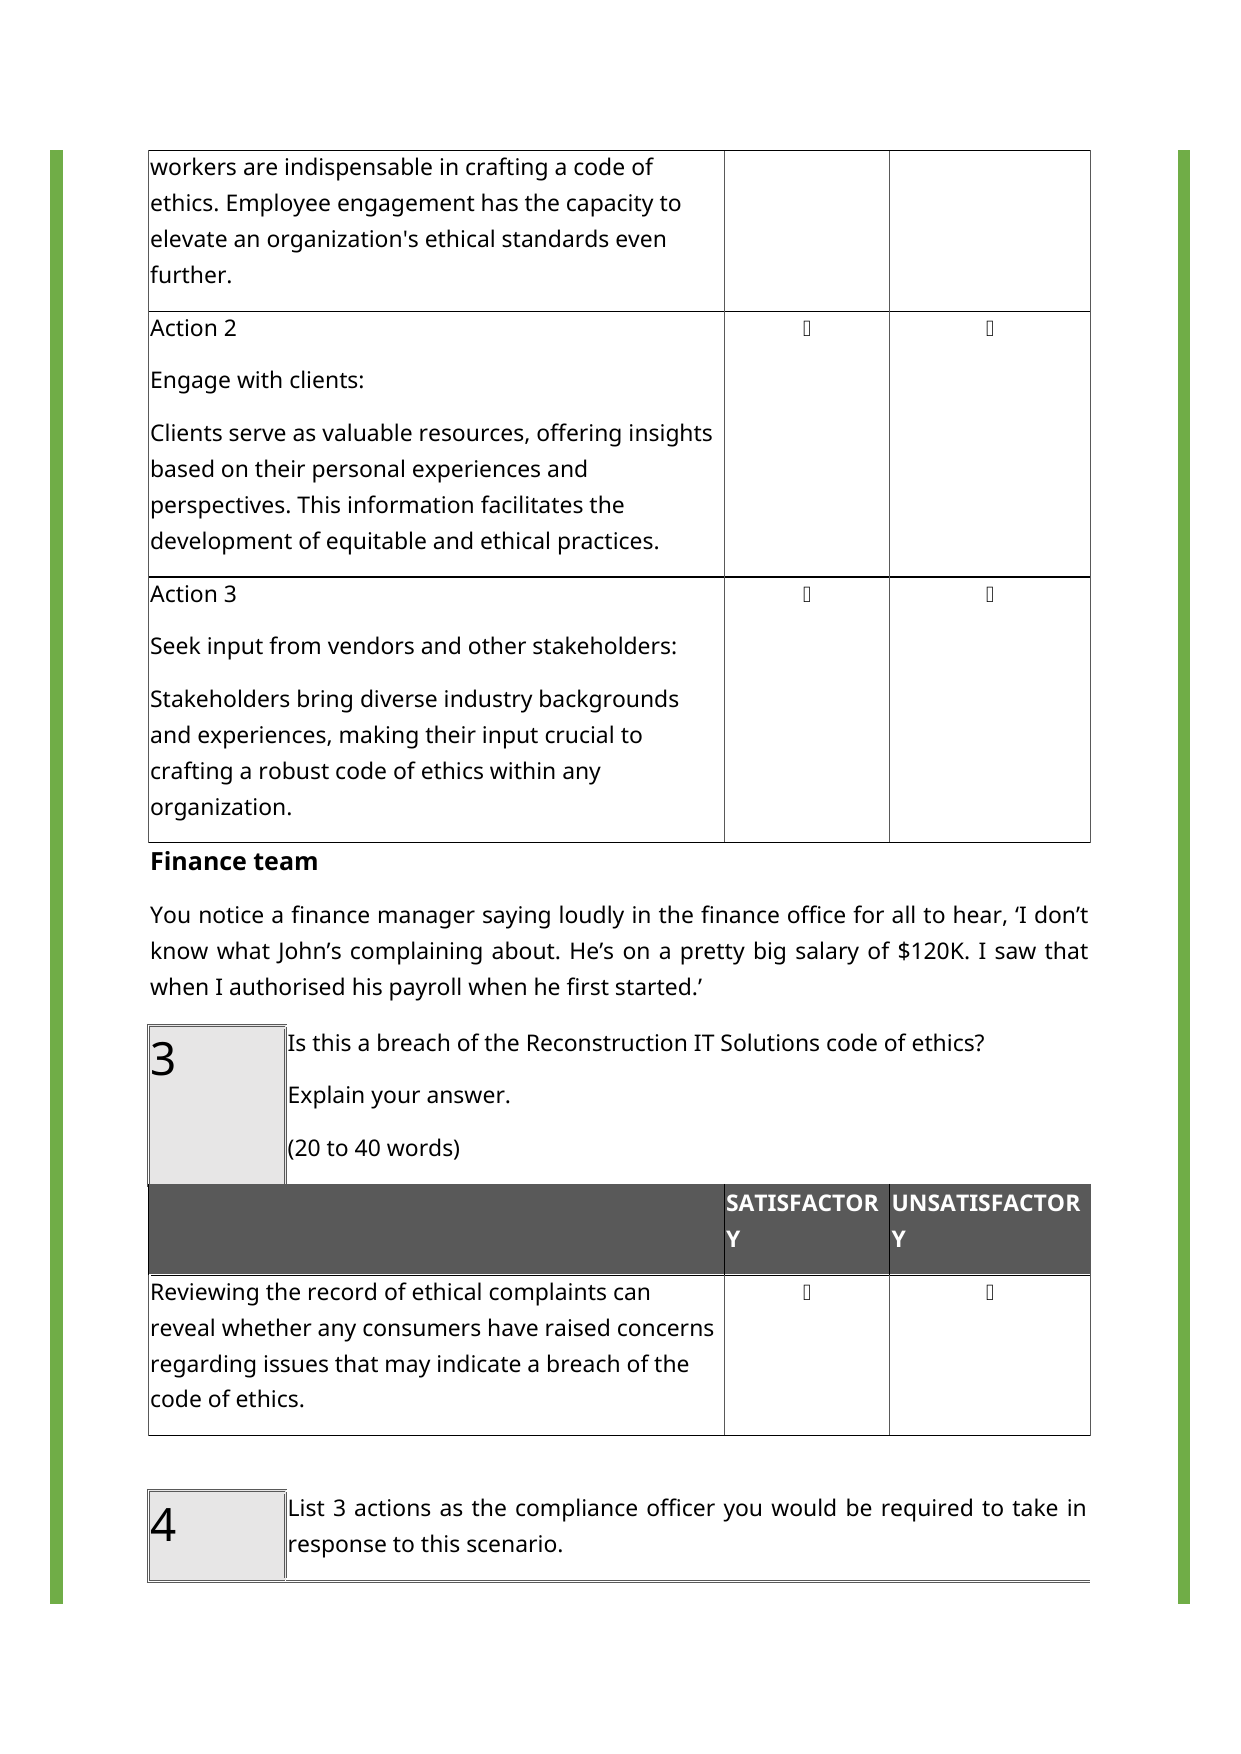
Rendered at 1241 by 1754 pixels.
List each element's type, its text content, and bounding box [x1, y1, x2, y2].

table_cell [890, 312, 1090, 576]
table_cell [890, 578, 1090, 842]
table_cell Action 2 Engage with clients: Clients serve as valuable resources, offering insights based on their personal experiences and perspectives. This information facilitates the development of equitable and ethical practices. [149, 312, 724, 576]
table_cell Action 3 Seek input from vendors and other stakeholders: Stakeholders bring diverse industry backgrounds and experiences, making their input crucial to crafting a robust code of ethics within any organization. [149, 578, 724, 842]
table_header 4 [149, 1490, 286, 1580]
table_header Is this a breach of the Reconstruction IT Solutions code of ethics? Explain your answer. (20 to 40 words) [286, 1024, 1090, 1184]
text You notice a finance manager saying loudly in the finance office for all to hear, ‘I don’t know what John’s complaining about. He’s on a pretty big salary of $120K. I saw that when I authorised his payroll when he first started.’ [150, 899, 1090, 1002]
table_cell [725, 578, 889, 842]
table_cell Satisfactory [725, 1187, 889, 1274]
table_header 3 [150, 1025, 286, 1184]
table_cell [725, 312, 889, 576]
table_cell Reviewing the record of ethical complaints can reveal whether any consumers have raised concerns regarding issues that may indicate a breach of the code of ethics. [149, 1275, 724, 1435]
table_cell [890, 1276, 1090, 1435]
table_header List 3 actions as the compliance officer you would be required to take in response to this scenario. [286, 1489, 1090, 1580]
text Finance team [150, 843, 1090, 877]
table_cell Unsatisfactory [890, 1187, 1090, 1274]
table_cell [890, 151, 1090, 311]
table_cell [725, 151, 889, 311]
table_cell [725, 1276, 889, 1435]
table_cell [149, 1184, 724, 1274]
